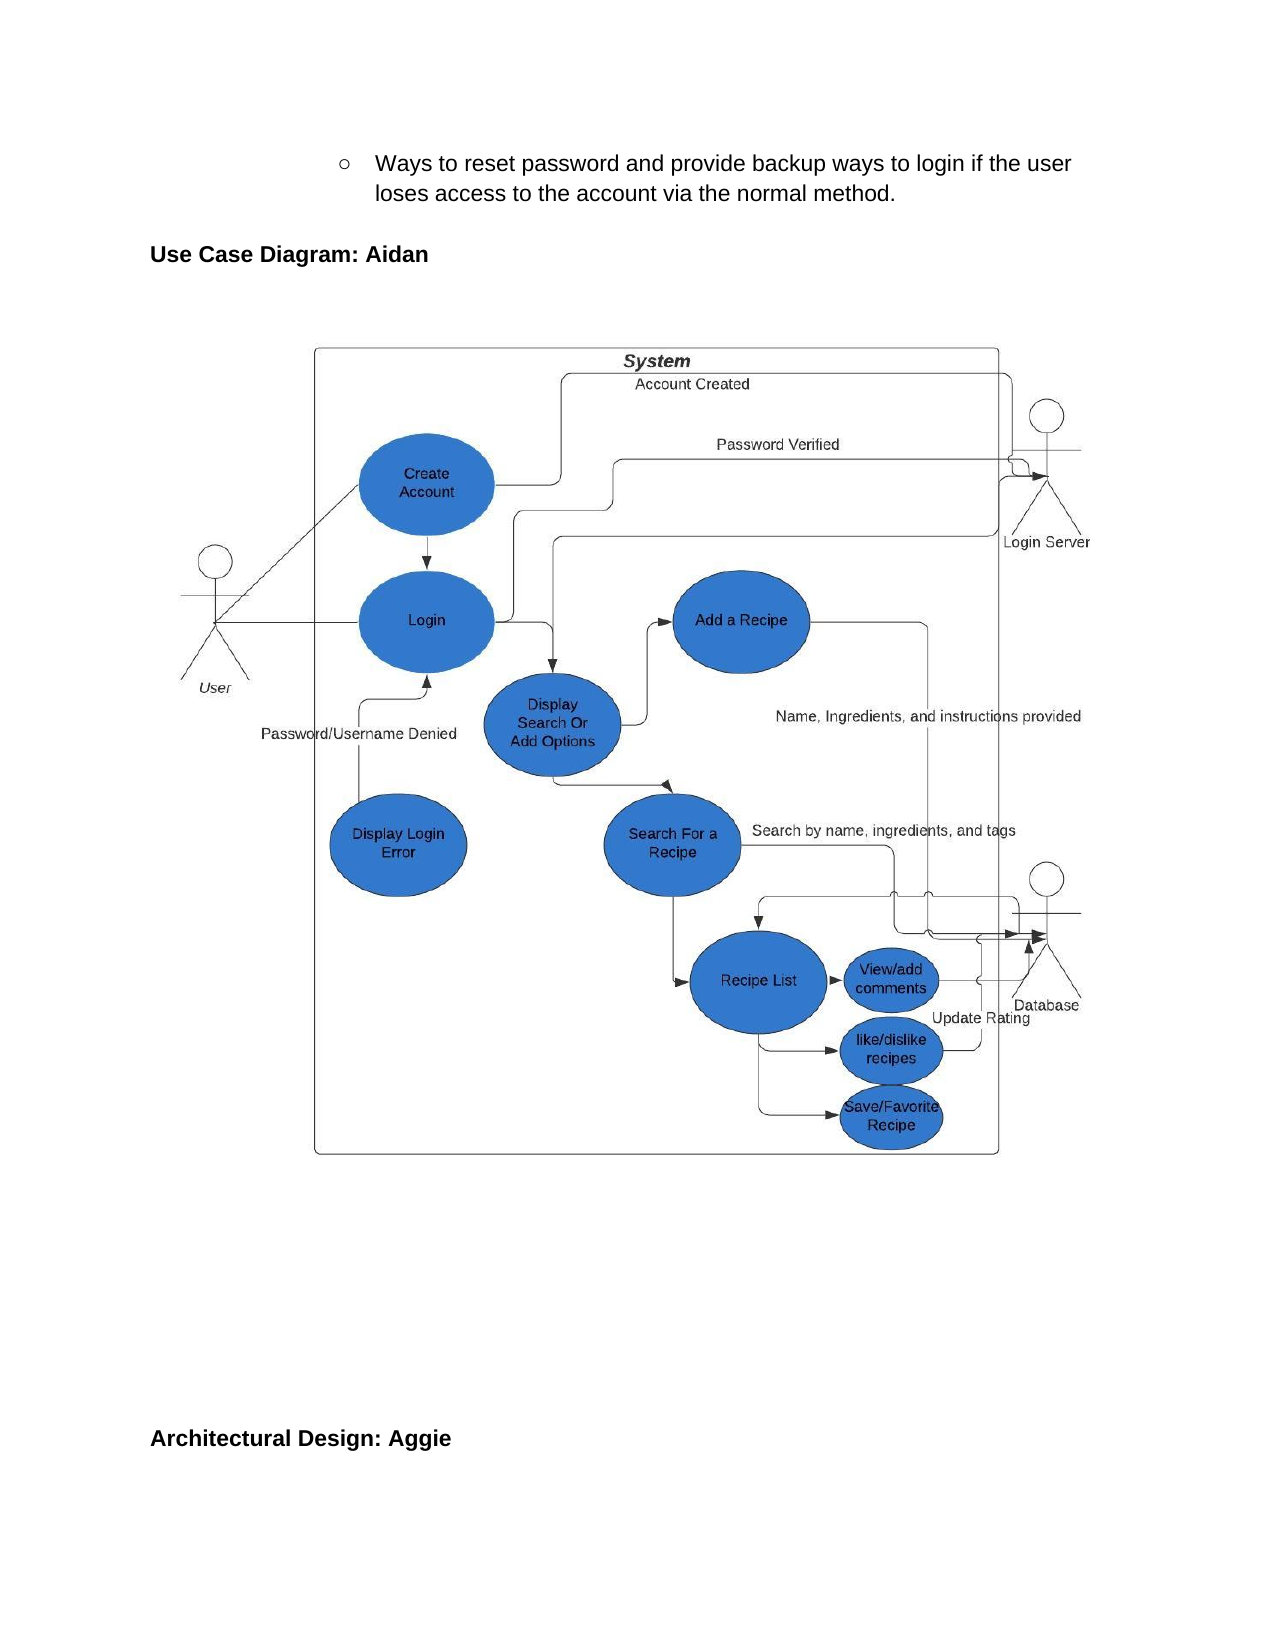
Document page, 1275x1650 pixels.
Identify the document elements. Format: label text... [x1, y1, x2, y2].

list Ways to reset password and provide backup ways to login if the user loses access to the account via the normal method. [337, 150, 1125, 207]
picture [150, 301, 1125, 1210]
text Use Case Diagram: Aidan [150, 241, 1125, 267]
text Architectural Design: Aggie [150, 1425, 1125, 1451]
